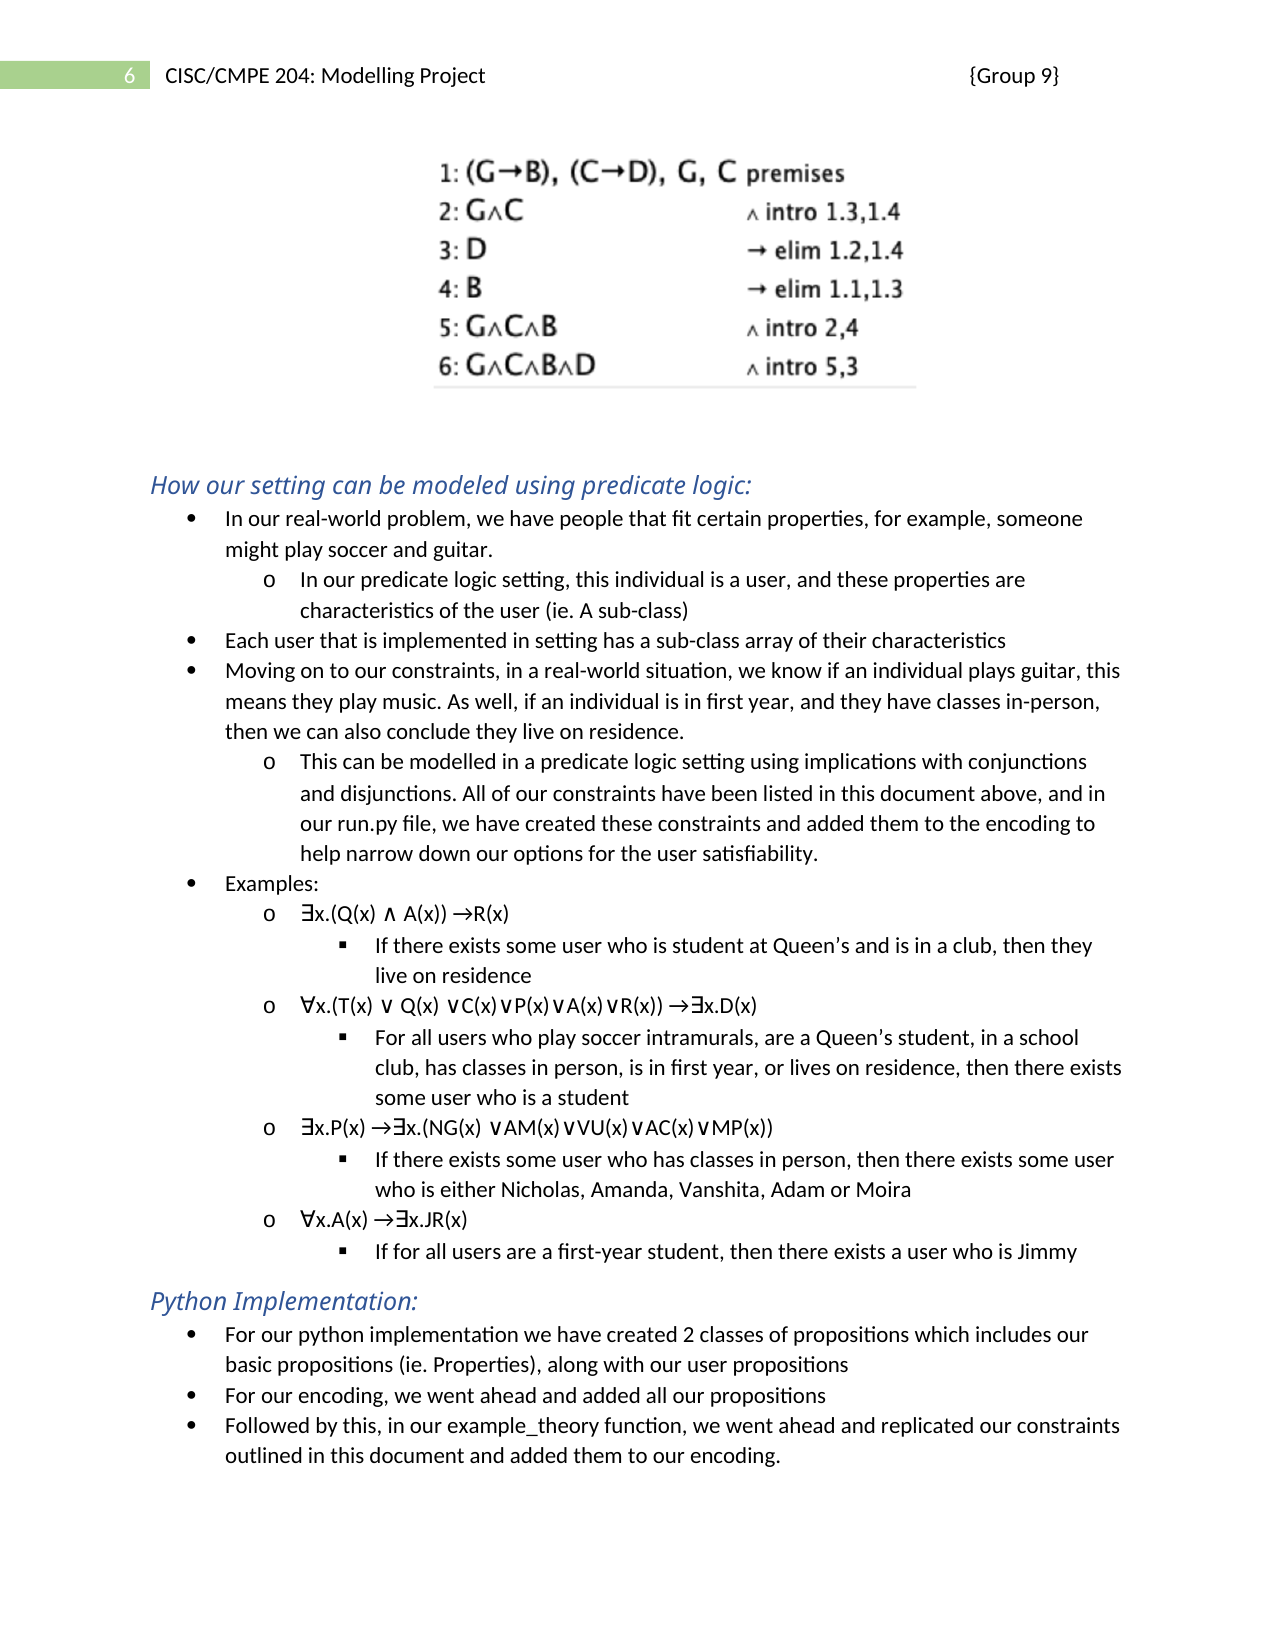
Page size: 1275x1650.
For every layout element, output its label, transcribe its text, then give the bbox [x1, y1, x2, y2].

list If for all users are a first-year student, then there exists a user who is Jimmy [337, 1237, 1125, 1265]
list For our encoding, we went ahead and added all our propositions [187, 1381, 1125, 1409]
list ∀x.(T(x) ∨ Q(x) ∨C(x)∨P(x)∨A(x)∨R(x)) →∃x.D(x) [262, 991, 1125, 1021]
list ∃x.P(x) →∃x.(NG(x) ∨AM(x)∨VU(x)∨AC(x)∨MP(x)) [262, 1113, 1125, 1143]
list Moving on to our constraints, in a real-world situation, we know if an individual plays guitar, this means they play music. As well, if an individual is in first year, and they have classes in-person, then we can also conclude they live on residence. [187, 657, 1125, 745]
subtitle Python Implementation: [150, 1284, 1125, 1318]
list ∀x.A(x) →∃x.JR(x) [262, 1205, 1125, 1234]
list Each user that is implemented in setting has a sub-class array of their characteristics [187, 626, 1125, 654]
list ∃x.(Q(x) ∧ A(x)) →R(x) [262, 899, 1125, 929]
list For our python implementation we have created 2 classes of propositions which includes our basic propositions (ie. Properties), along with our user propositions [187, 1320, 1125, 1379]
list For all users who play soccer intramurals, are a Queen’s student, in a school club, has classes in person, is in first year, or lives on residence, then there exists some user who is a student [337, 1023, 1125, 1111]
picture [433, 150, 917, 389]
list In our real-world problem, we have people that fit certain properties, for example, someone might play soccer and guitar. [187, 504, 1125, 563]
list If there exists some user who has classes in person, then there exists some user who is either Nicholas, Amanda, Vanshita, Adam or Moira [337, 1145, 1125, 1203]
list In our predicate logic setting, this individual is a user, and these properties are characteristics of the user (ie. A sub-class) [262, 565, 1125, 624]
list Followed by this, in our example_theory function, we went ahead and replicated our constraints outlined in this document and added them to our encoding. [187, 1411, 1125, 1469]
list If there exists some user who is student at Queen’s and is in a club, then they live on residence [337, 931, 1125, 989]
subtitle How our setting can be modeled using predicate logic: [150, 468, 1125, 502]
list Examples: [187, 869, 1125, 897]
list This can be modelled in a predicate logic setting using implications with conjunctions and disjunctions. All of our constraints have been listed in this document above, and in our run.py file, we have created these constraints and added them to the encoding to help narrow down our options for the user satisfiability. [262, 747, 1125, 867]
